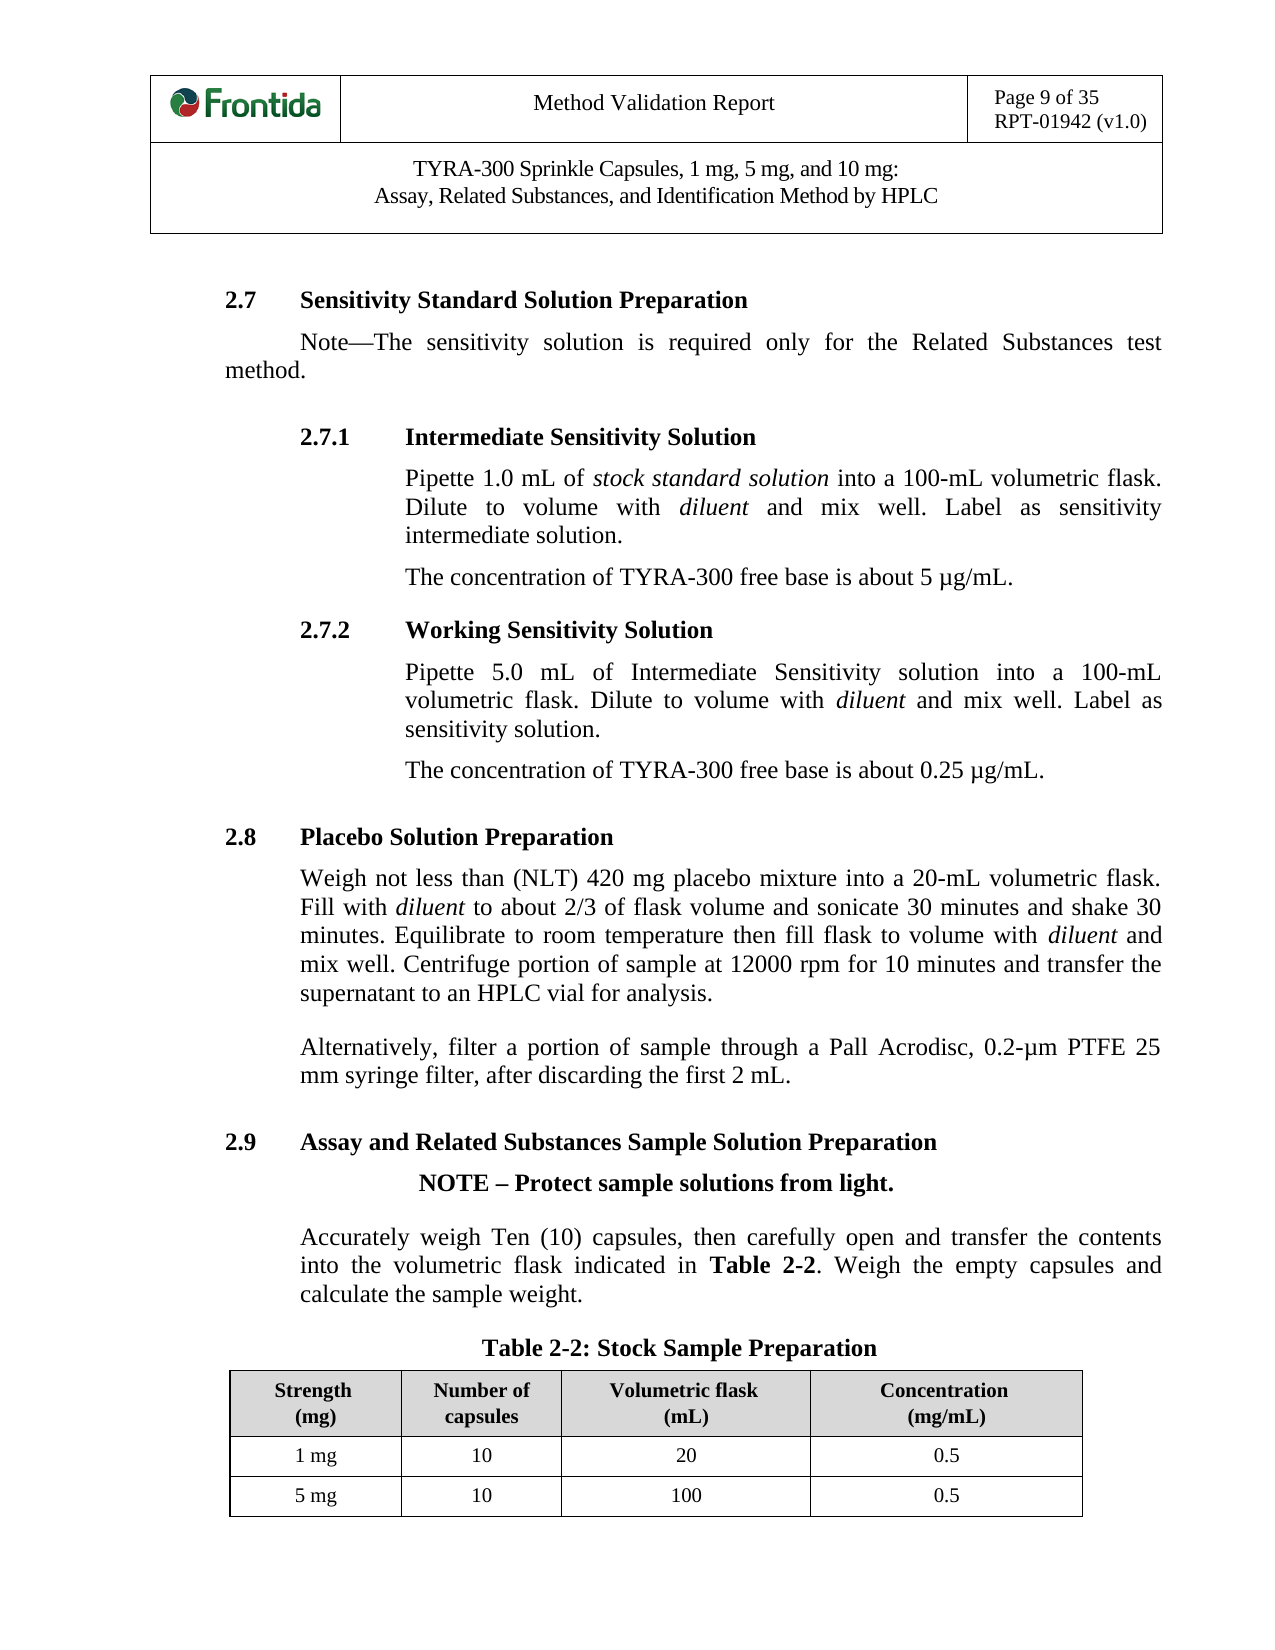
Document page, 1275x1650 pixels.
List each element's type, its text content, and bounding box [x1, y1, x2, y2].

table_header Number of capsules [402, 1371, 561, 1436]
table_cell 5 mg [231, 1477, 401, 1516]
table_cell 0.5 [811, 1437, 1082, 1476]
text Weigh not less than (NLT) 420 mg placebo mixture into a 20-mL volumetric flask. Fill with diluent to about 2/3 of flask volume and sonicate 30 minutes and shake 30 minutes. Equilibrate to room temperature then fill flask to volume with diluent and mix well. Centrifuge portion of sample at 12000 rpm for 10 minutes and transfer the supernatant to an HPLC vial for analysis. [300, 863, 1162, 1007]
text Note—The sensitivity solution is required only for the Related Substances test method. [225, 327, 1162, 384]
table_cell 0.5 [811, 1477, 1082, 1516]
subtitle Sensitivity Standard Solution Preparation [225, 286, 1162, 314]
text Alternatively, filter a portion of sample through a Pall Acrodisc, 0.2-µm PTFE 25 mm syringe filter, after discarding the first 2 mL. [300, 1032, 1162, 1089]
table_header Concentration (mg/mL) [811, 1371, 1082, 1436]
text The concentration of TYRA-300 free base is about 0.25 µg/mL. [330, 756, 1162, 784]
table_cell 100 [562, 1477, 810, 1516]
table_cell 10 [402, 1477, 561, 1516]
subtitle Intermediate Sensitivity Solution [300, 422, 1162, 451]
table_header Volumetric flask (mL) [562, 1371, 810, 1436]
text Pipette 5.0 mL of Intermediate Sensitivity solution into a 100-mL volumetric flask. Dilute to volume with diluent and mix well. Label as sensitivity solution. [405, 657, 1162, 743]
subtitle Placebo Solution Preparation [225, 822, 1162, 851]
text The concentration of TYRA-300 free base is about 5 µg/mL. [330, 562, 1162, 591]
text Accurately weigh Ten (10) capsules, then carefully open and transfer the contents into the volumetric flask indicated in Table 2-2. Weigh the empty capsules and calculate the sample weight. [300, 1222, 1162, 1308]
table_header Strength (mg) [231, 1371, 401, 1436]
text NOTE – Protect sample solutions from light. [150, 1168, 1162, 1197]
text Table 2-2: Stock Sample Preparation [196, 1333, 1162, 1362]
picture [170, 88, 321, 117]
subtitle Working Sensitivity Solution [300, 616, 1162, 644]
subtitle Assay and Related Substances Sample Solution Preparation [225, 1127, 1162, 1156]
table_cell 1 mg [231, 1437, 401, 1476]
table_cell 20 [562, 1437, 810, 1476]
table_cell 10 [402, 1437, 561, 1476]
text Pipette 1.0 mL of stock standard solution into a 100-mL volumetric flask. Dilute to volume with diluent and mix well. Label as sensitivity intermediate solution. [405, 463, 1162, 549]
